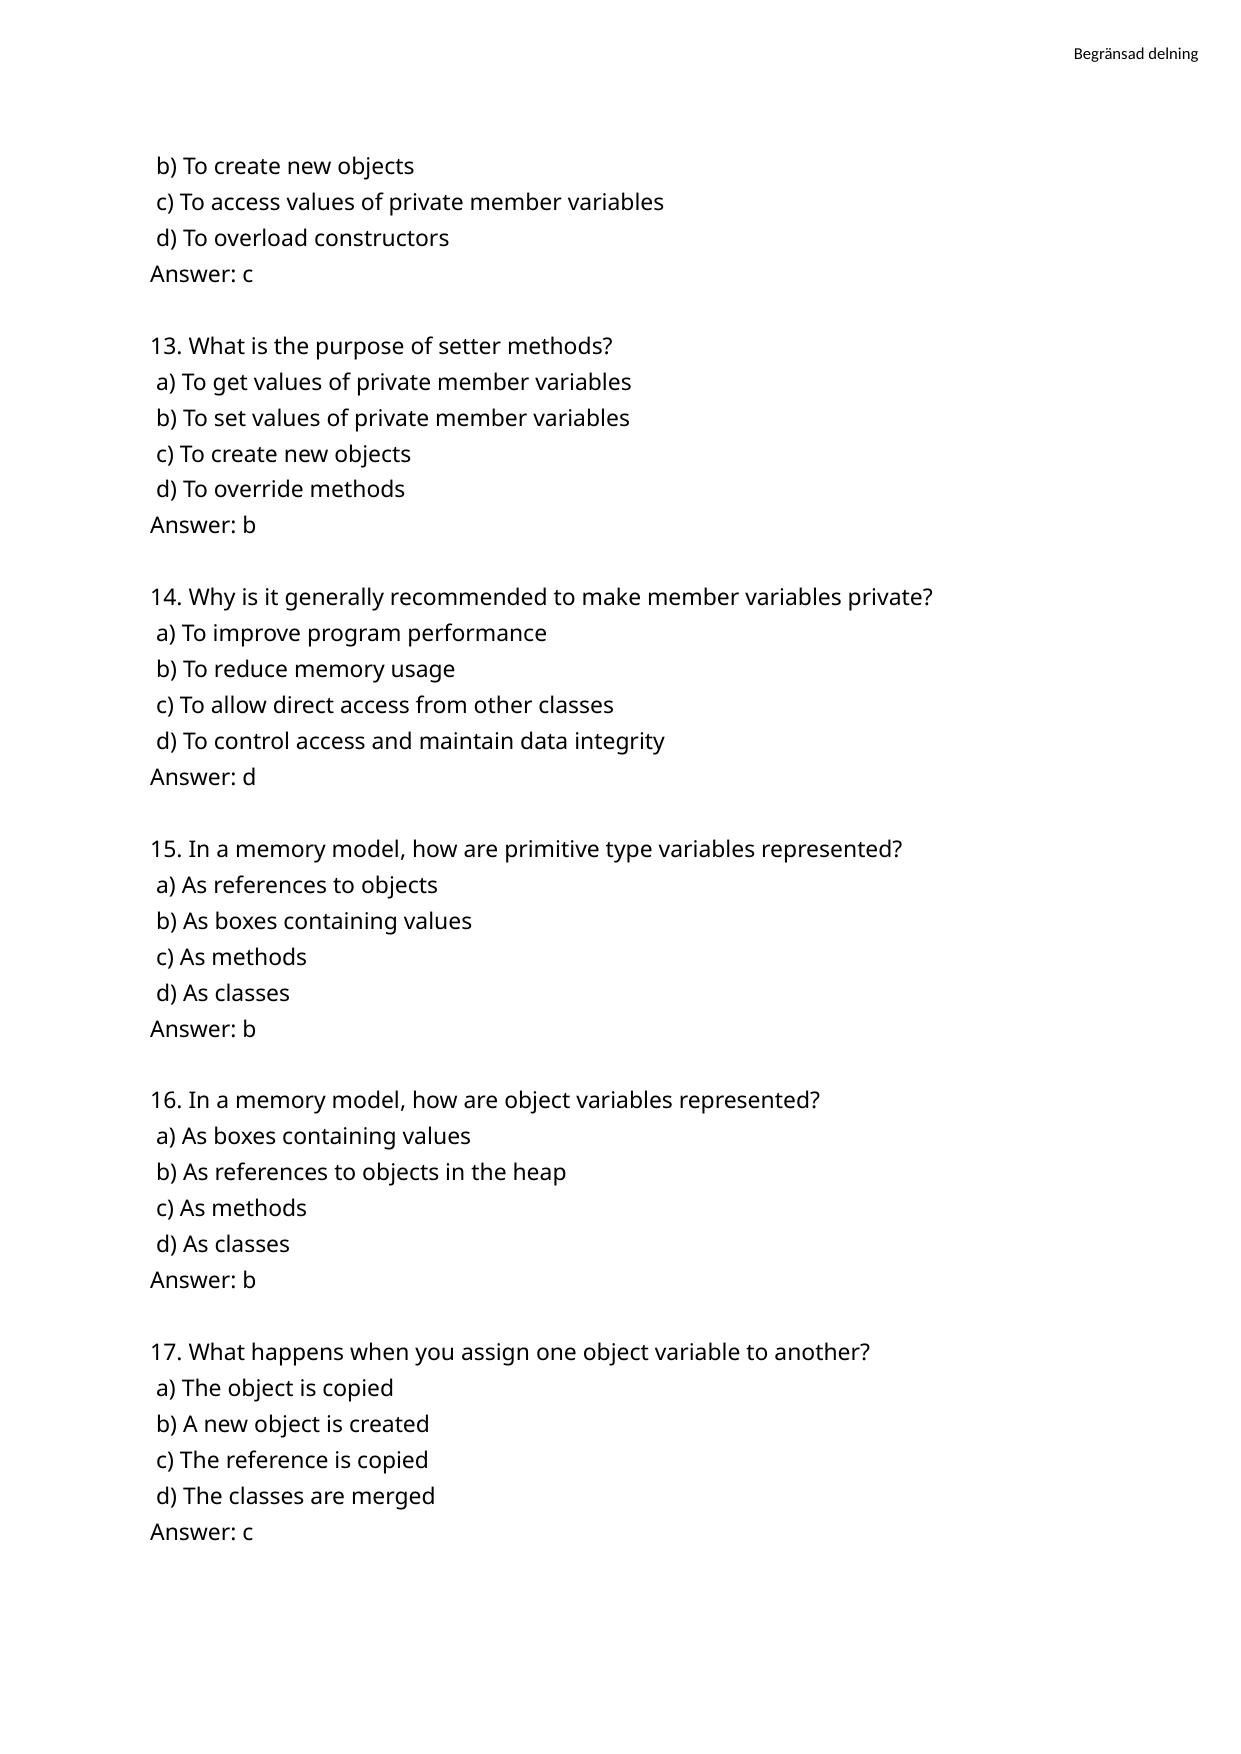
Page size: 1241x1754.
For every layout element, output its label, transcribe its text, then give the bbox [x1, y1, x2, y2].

text b) As boxes containing values [150, 905, 1090, 936]
text Answer: c [150, 258, 1090, 289]
text b) A new object is created [150, 1408, 1090, 1439]
text b) As references to objects in the heap [150, 1156, 1090, 1187]
text c) To allow direct access from other classes [150, 689, 1090, 720]
text d) To override methods [150, 473, 1090, 505]
text 16. In a memory model, how are object variables represented? [150, 1084, 1090, 1116]
text d) To control access and maintain data integrity [150, 725, 1090, 756]
text c) The reference is copied [150, 1444, 1090, 1475]
text a) To improve program performance [150, 617, 1090, 648]
text a) As boxes containing values [150, 1120, 1090, 1152]
text 13. What is the purpose of setter methods? [150, 330, 1090, 361]
text d) To overload constructors [150, 222, 1090, 253]
text d) As classes [150, 977, 1090, 1008]
text Answer: b [150, 1264, 1090, 1295]
text Answer: d [150, 761, 1090, 792]
text 17. What happens when you assign one object variable to another? [150, 1336, 1090, 1367]
text b) To create new objects [150, 150, 1090, 181]
text a) The object is copied [150, 1372, 1090, 1403]
text d) The classes are merged [150, 1480, 1090, 1511]
text Answer: c [150, 1516, 1090, 1547]
text c) As methods [150, 941, 1090, 972]
text b) To set values of private member variables [150, 402, 1090, 433]
text b) To reduce memory usage [150, 653, 1090, 684]
text d) As classes [150, 1228, 1090, 1259]
text Answer: b [150, 509, 1090, 541]
text c) To access values of private member variables [150, 186, 1090, 217]
text c) As methods [150, 1192, 1090, 1223]
text Answer: b [150, 1012, 1090, 1044]
text a) As references to objects [150, 869, 1090, 900]
text 15. In a memory model, how are primitive type variables represented? [150, 833, 1090, 864]
text c) To create new objects [150, 437, 1090, 469]
text a) To get values of private member variables [150, 366, 1090, 397]
text 14. Why is it generally recommended to make member variables private? [150, 581, 1090, 612]
